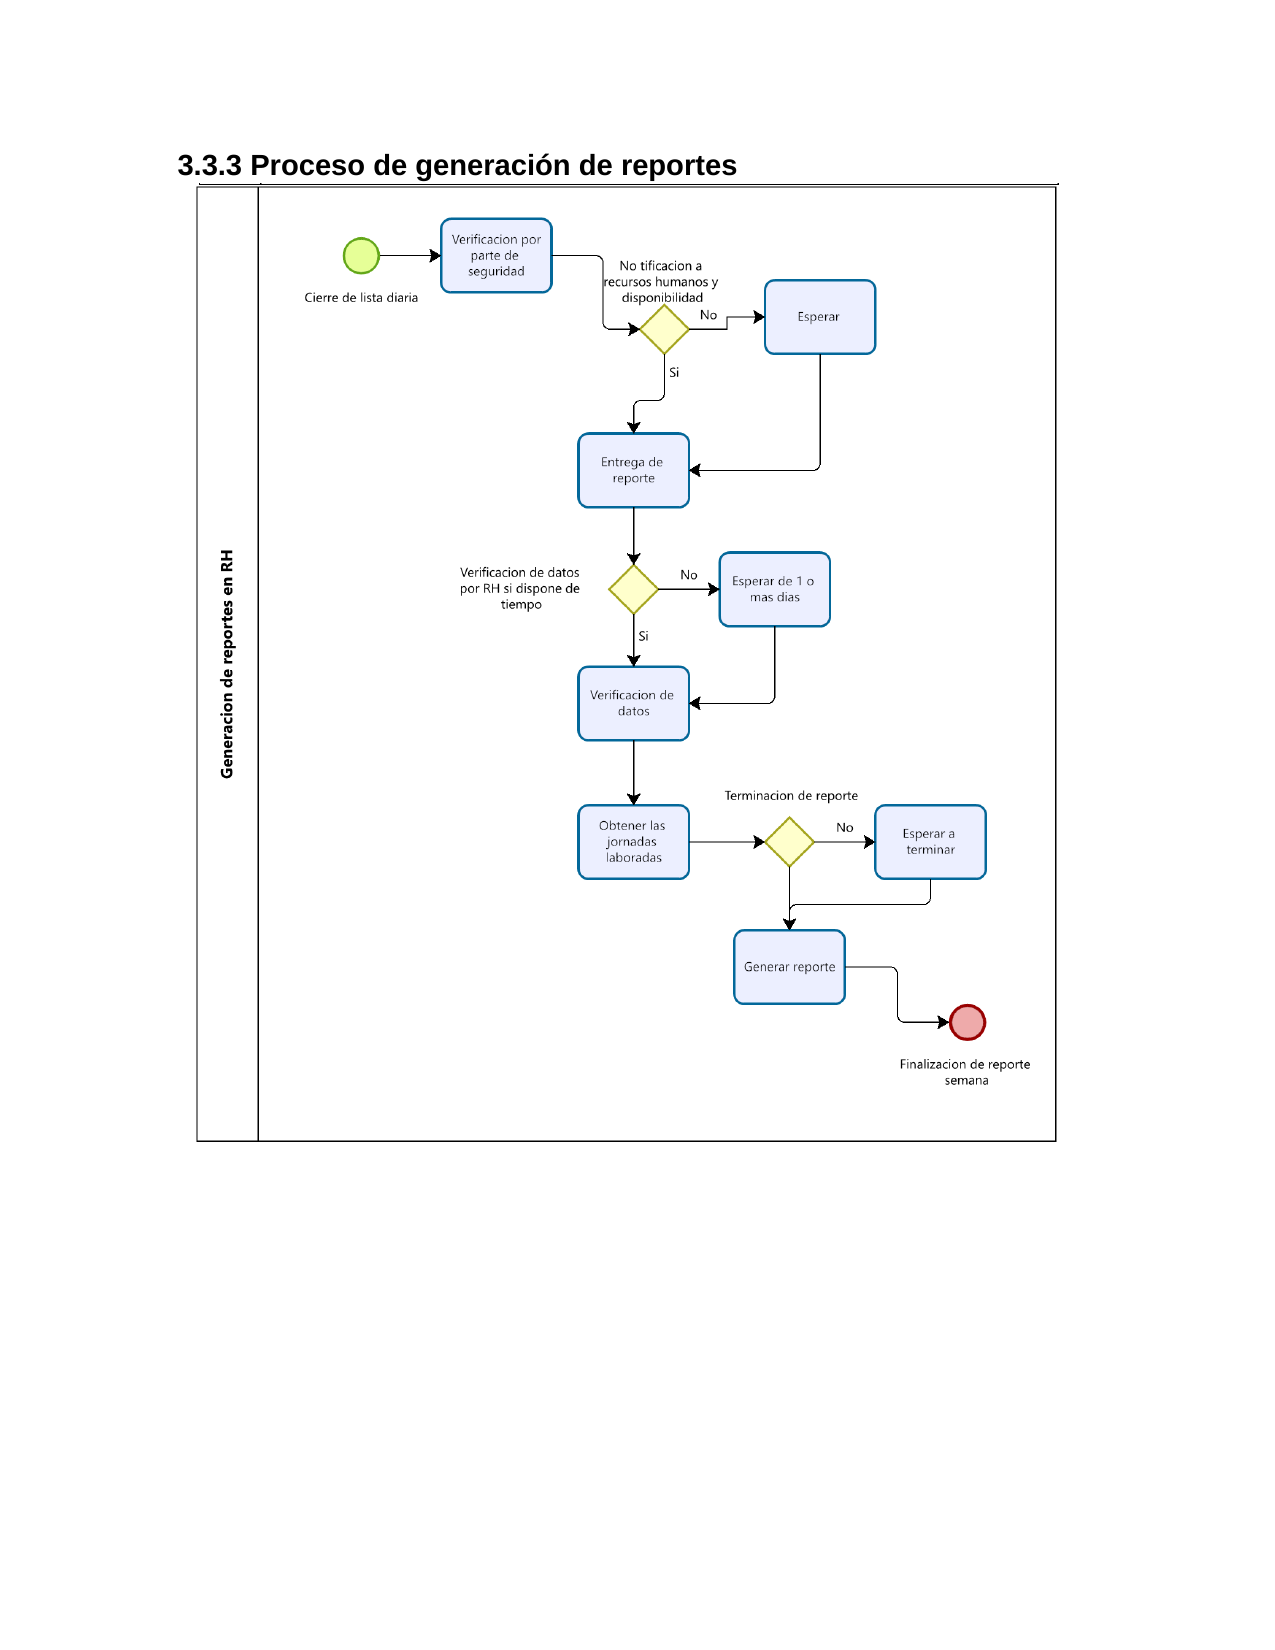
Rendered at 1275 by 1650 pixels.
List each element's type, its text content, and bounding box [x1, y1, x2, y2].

picture [177, 183, 1080, 1145]
subtitle 3.3.3 Proceso de generación de reportes [177, 148, 1098, 181]
